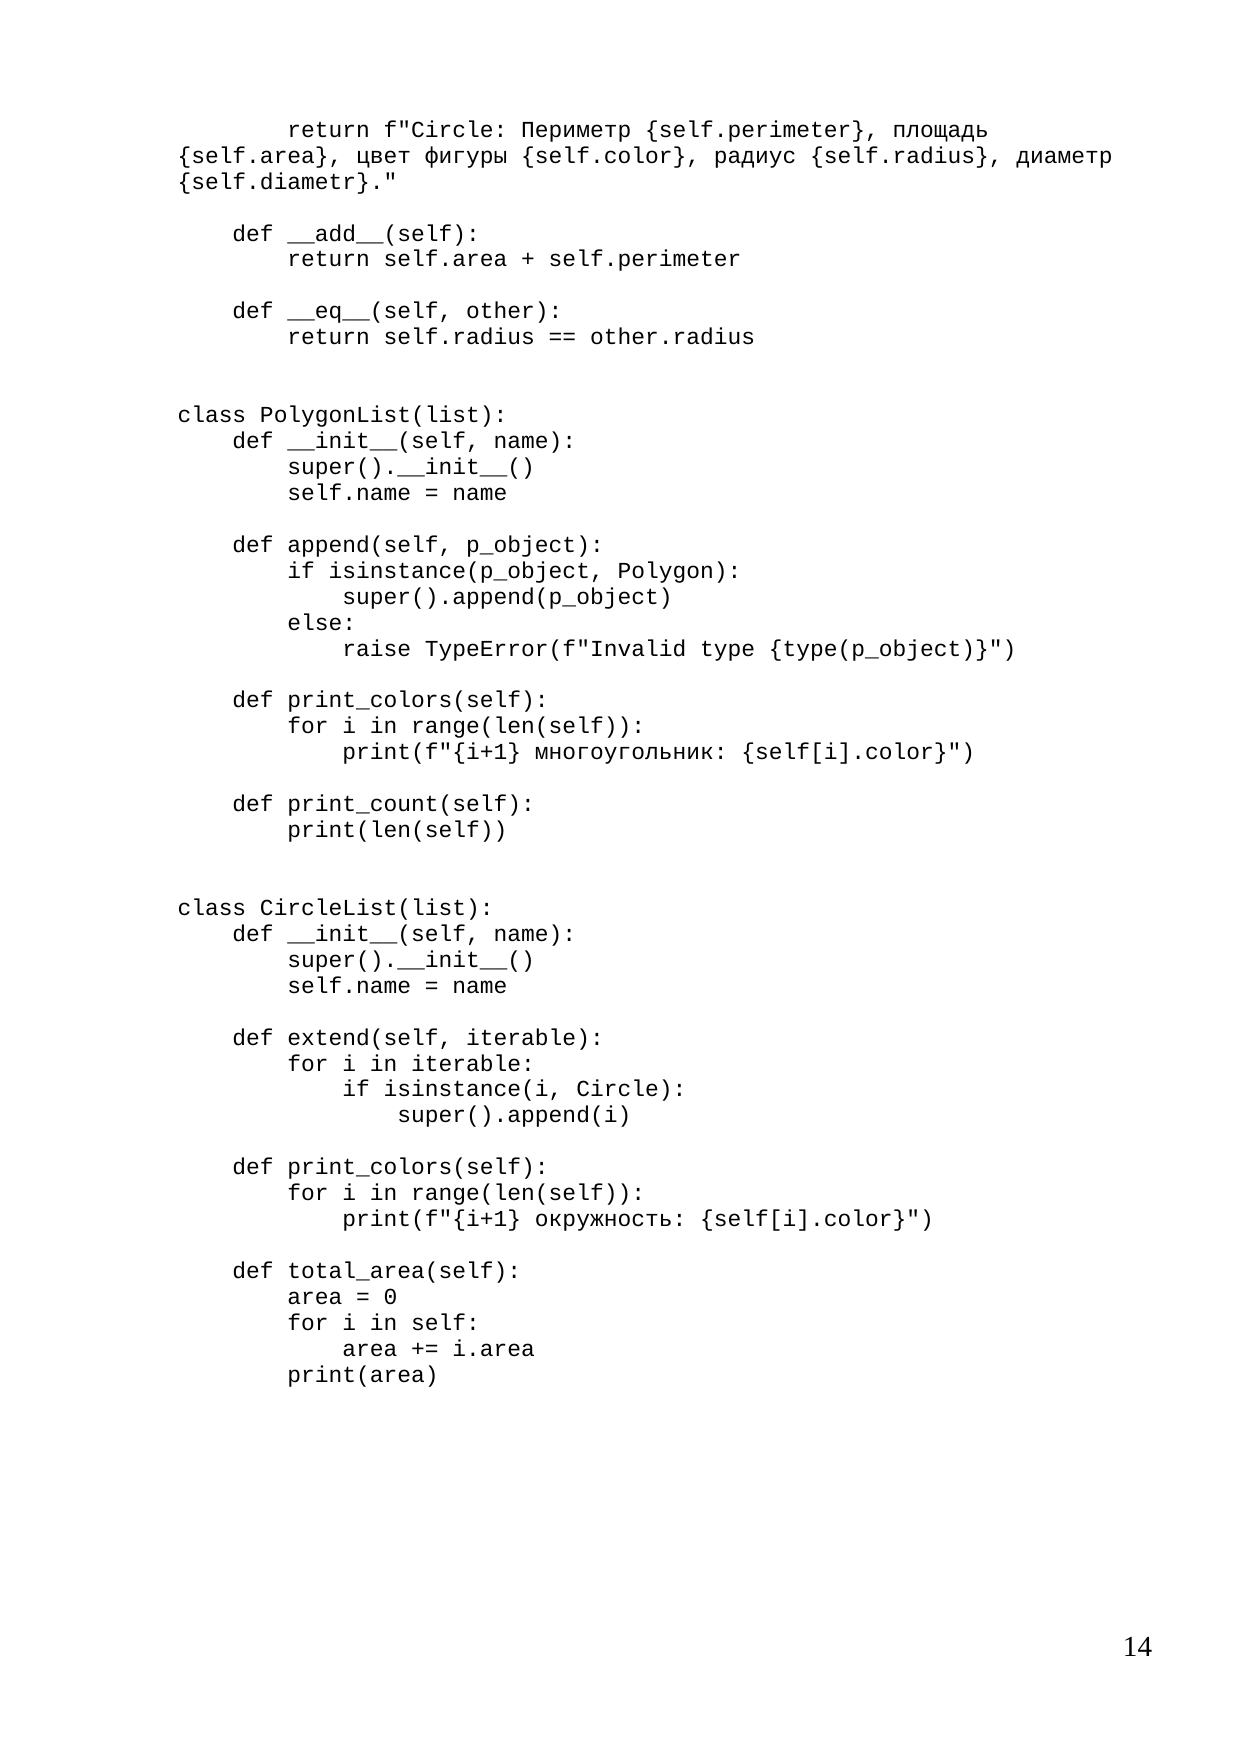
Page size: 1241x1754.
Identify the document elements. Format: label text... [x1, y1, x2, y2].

text super().append(p_object) [177, 585, 1152, 611]
text def print_colors(self): [177, 1156, 1152, 1182]
text self.name = name [177, 481, 1152, 507]
text def extend(self, iterable): [177, 1026, 1152, 1052]
text def __add__(self): [177, 222, 1152, 248]
text return f"Circle: Периметр {self.perimeter}, площадь {self.area}, цвет фигуры {self.color}, радиус {self.radius}, диаметр {self.diametr}." [177, 118, 1152, 196]
text for i in range(len(self)): [177, 1182, 1152, 1207]
text if isinstance(i, Circle): [177, 1078, 1152, 1104]
text def __eq__(self, other): [177, 300, 1152, 326]
text return self.radius == other.radius [177, 326, 1152, 352]
text for i in range(len(self)): [177, 715, 1152, 741]
text for i in iterable: [177, 1052, 1152, 1078]
text area += i.area [177, 1337, 1152, 1363]
text def print_count(self): [177, 792, 1152, 818]
text def __init__(self, name): [177, 429, 1152, 455]
text def total_area(self): [177, 1259, 1152, 1285]
text def print_colors(self): [177, 689, 1152, 715]
text print(f"{i+1} многоугольник: {self[i].color}") [177, 741, 1152, 767]
text super().__init__() [177, 455, 1152, 481]
text for i in self: [177, 1311, 1152, 1337]
text class PolygonList(list): [177, 403, 1152, 429]
text print(area) [177, 1363, 1152, 1389]
text print(f"{i+1} окружность: {self[i].color}") [177, 1207, 1152, 1233]
text def append(self, p_object): [177, 533, 1152, 559]
text print(len(self)) [177, 818, 1152, 844]
text area = 0 [177, 1285, 1152, 1311]
text super().append(i) [177, 1104, 1152, 1130]
text else: [177, 611, 1152, 637]
text def __init__(self, name): [177, 922, 1152, 948]
text class CircleList(list): [177, 896, 1152, 922]
text self.name = name [177, 974, 1152, 1000]
text if isinstance(p_object, Polygon): [177, 559, 1152, 585]
text return self.area + self.perimeter [177, 248, 1152, 274]
text raise TypeError(f"Invalid type {type(p_object)}") [177, 637, 1152, 663]
text super().__init__() [177, 948, 1152, 974]
